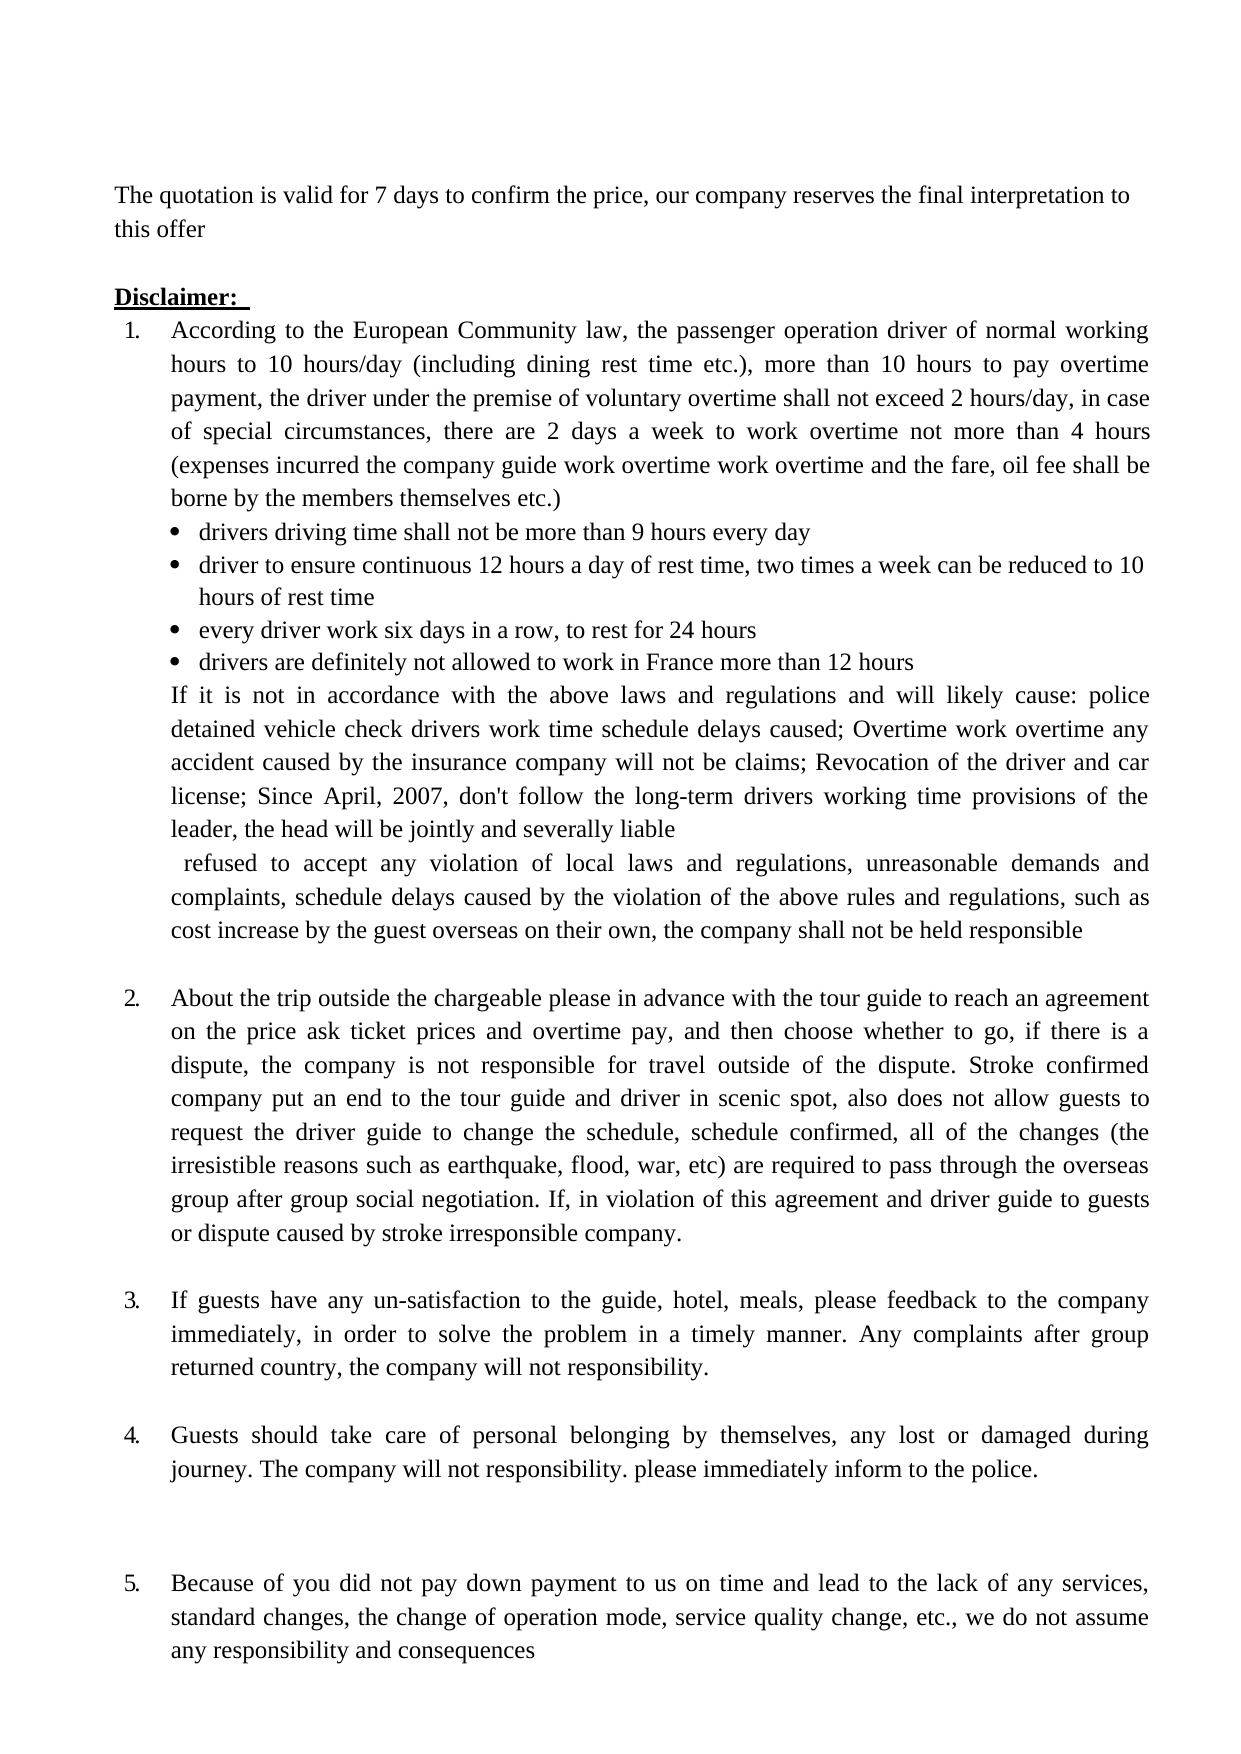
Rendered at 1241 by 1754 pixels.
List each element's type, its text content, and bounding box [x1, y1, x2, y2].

list Guests should take care of personal belonging by themselves, any lost or damaged during journey. The company will not responsibility. please immediately inform to the police. [124, 1420, 1150, 1483]
list every driver work six days in a row, to rest for 24 hours [170, 615, 1230, 644]
list drivers driving time shall not be more than 9 hours every day [170, 517, 1230, 547]
list According to the European Community law, the passenger operation driver of normal working hours to 10 hours/day (including dining rest time etc.), more than 10 hours to pay overtime payment, the driver under the premise of voluntary overtime shall not exceed 2 hours/day, in case of special circumstances, there are 2 days a week to work overtime not more than 4 hours (expenses incurred the company guide work overtime work overtime and the fare, oil fee shall be borne by the members themselves etc.) [124, 316, 1150, 512]
list driver to ensure continuous 12 hours a day of rest time, two times a week can be reduced to 10 hours of rest time [170, 550, 1149, 611]
list drivers are definitely not allowed to work in France more than 12 hours [170, 647, 1230, 676]
list If guests have any un-satisfaction to the guide, hotel, meals, please feedback to the company immediately, in order to solve the problem in a timely manner. Any complaints after group returned country, the company will not responsibility. [124, 1285, 1150, 1381]
text refused to accept any violation of local laws and regulations, unreasonable demands and complaints, schedule delays caused by the violation of the above rules and regulations, such as cost increase by the guest overseas on their own, the company shall not be held responsible [171, 848, 1150, 944]
list About the trip outside the chargeable please in advance with the tour guide to reach an agreement on the price ask ticket prices and overtime pay, and then choose whether to go, if there is a dispute, the company is not responsible for travel outside of the dispute. Stroke confirmed company put an end to the tour guide and driver in scenic spot, also does not allow guests to request the driver guide to change the schedule, schedule confirmed, all of the changes (the irresistible reasons such as earthquake, flood, war, etc) are required to pass through the overseas group after group social negotiation. If, in violation of this agreement and driver guide to guests or dispute caused by stroke irresponsible company. [124, 983, 1150, 1246]
subtitle Disclaimer: [114, 282, 1230, 311]
text The quotation is valid for 7 days to confirm the price, our company reserves the final interpretation to this offer [114, 181, 1131, 243]
text If it is not in accordance with the above laws and regulations and will likely cause: police detained vehicle check drivers work time schedule delays caused; Overtime work overtime any accident caused by the insurance company will not be claims; Revocation of the driver and car license; Since April, 2007, don't follow the long-term drivers working time provisions of the leader, the head will be jointly and severally liable [171, 680, 1150, 843]
list Because of you did not pay down payment to us on time and lead to the lack of any services, standard changes, the change of operation mode, service quality change, etc., we do not assume any responsibility and consequences [124, 1568, 1150, 1664]
